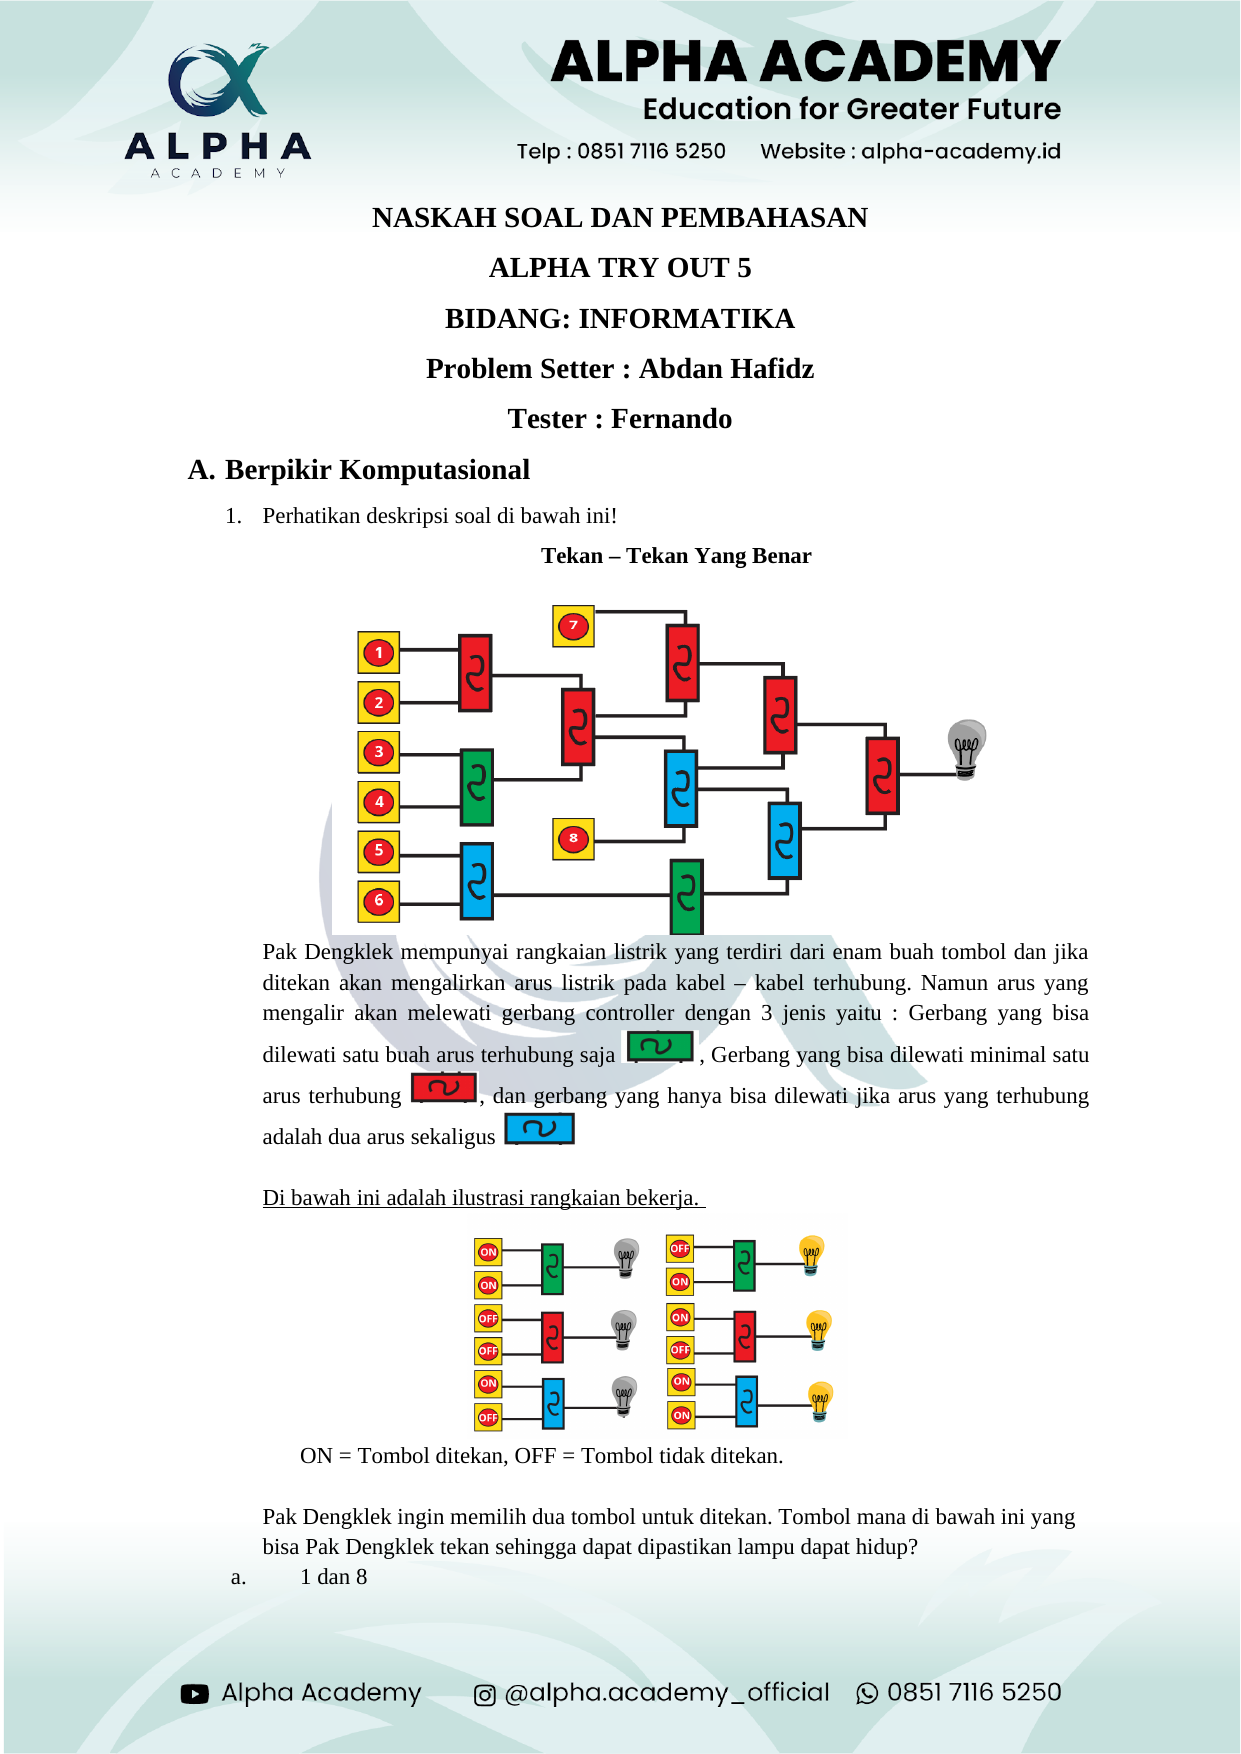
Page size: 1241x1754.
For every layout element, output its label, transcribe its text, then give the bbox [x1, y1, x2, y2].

list Berpikir Komputasional [187, 452, 1090, 485]
text BIDANG: INFORMATIKA [150, 301, 1090, 334]
list Pak Dengklek ingin memilih dua tombol untuk ditekan. Tombol mana di bawah ini yang bisa Pak Dengklek tekan sehingga dapat dipastikan lampu dapat hidup? [262, 1503, 1090, 1559]
text Problem Setter : Abdan Hafidz [150, 351, 1090, 385]
text ALPHA TRY OUT 5 [150, 251, 1090, 284]
text Tester : Fernando [150, 402, 1090, 435]
text NASKAH SOAL DAN PEMBAHASAN [150, 200, 1090, 234]
list Tekan – Tekan Yang Benar [262, 542, 1090, 568]
list ON = Tombol ditekan, OFF = Tombol tidak ditekan. [225, 1443, 1090, 1469]
list Di bawah ini adalah ilustrasi rangkaian bekerja. [225, 1184, 1090, 1210]
list Pak Dengklek mempunyai rangkaian listrik yang terdiri dari enam buah tombol dan jika ditekan akan mengalirkan arus listrik pada kabel – kabel terhubung. Namun arus yang mengalir akan melewati gerbang controller dengan 3 jenis yaitu : Gerbang yang bisa dilewati satu buah arus terhubung saja , Gerbang yang bisa dilewati minimal satu arus terhubung , dan gerbang yang hanya bisa dilewati jika arus yang terhubung adalah dua arus sekaligus [262, 938, 1090, 1150]
picture [0, 0, 1241, 1754]
list Perhatikan deskripsi soal di bawah ini! [225, 502, 1090, 528]
list 1 dan 8 [225, 1563, 1090, 1590]
